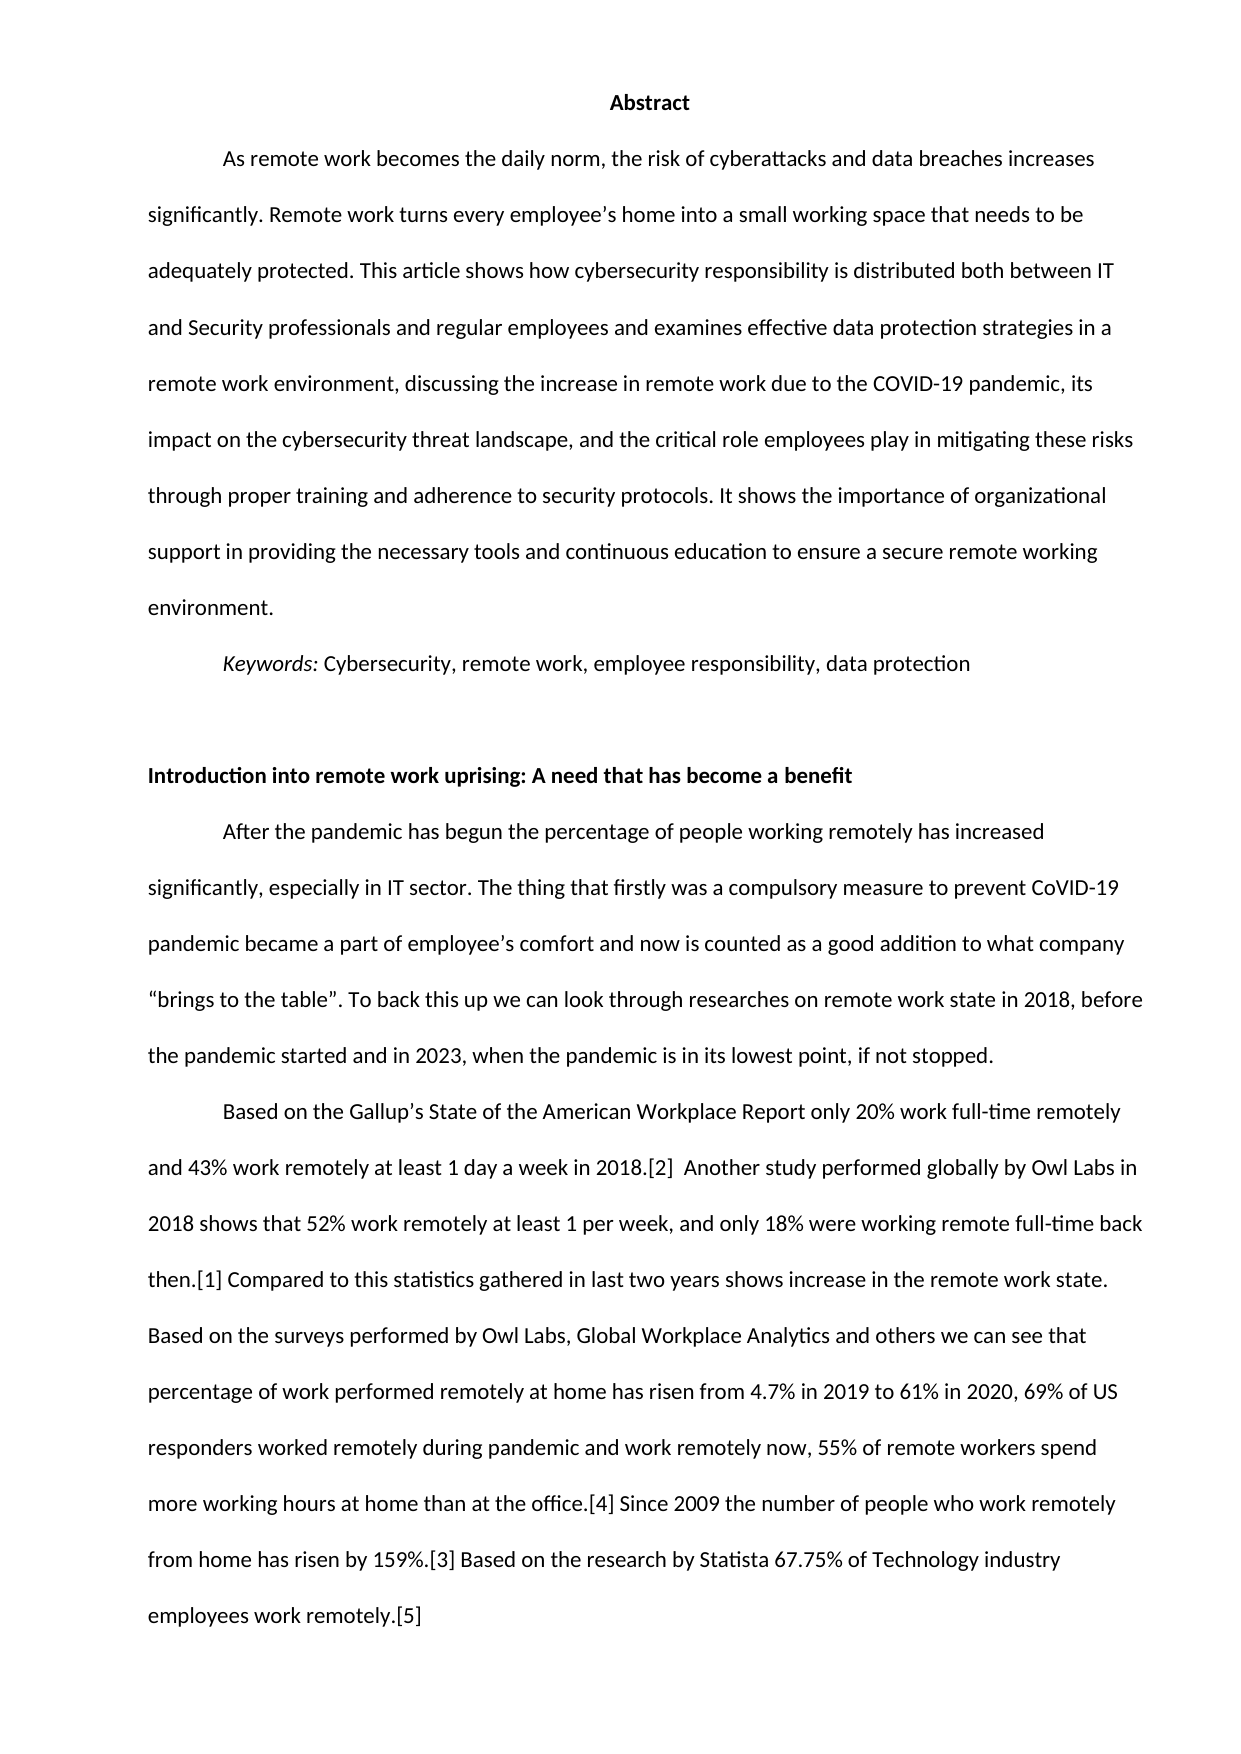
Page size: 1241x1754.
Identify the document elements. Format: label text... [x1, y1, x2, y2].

text Based on the Gallup’s State of the American Workplace Report only 20% work full-time remotely and 43% work remotely at least 1 day a week in 2018.[2] Another study performed globally by Owl Labs in 2018 shows that 52% work remotely at least 1 per week, and only 18% were working remote full-time back then.[1] Compared to this statistics gathered in last two years shows increase in the remote work state. Based on the surveys performed by Owl Labs, Global Workplace Analytics and others we can see that percentage of work performed remotely at home has risen from 4.7% in 2019 to 61% in 2020, 69% of US responders worked remotely during pandemic and work remotely now, 55% of remote workers spend more working hours at home than at the office.[4] Since 2009 the number of people who work remotely from home has risen by 159%.[3] Based on the research by Statista 67.75% of Technology industry employees work remotely.[5] [148, 1097, 1152, 1630]
text After the pandemic has begun the percentage of people working remotely has increased significantly, especially in IT sector. The thing that firstly was a compulsory measure to prevent CoVID-19 pandemic became a part of employee’s comfort and now is counted as a good addition to what company “brings to the table”. To back this up we can look through researches on remote work state in 2018, before the pandemic started and in 2023, when the pandemic is in its lowest point, if not stopped. [148, 817, 1152, 1069]
text Keywords: Cybersecurity, remote work, employee responsibility, data protection [148, 649, 1152, 677]
text As remote work becomes the daily norm, the risk of cyberattacks and data breaches increases significantly. Remote work turns every employee’s home into a small working space that needs to be adequately protected. This article shows how cybersecurity responsibility is distributed both between IT and Security professionals and regular employees and examines effective data protection strategies in a remote work environment, discussing the increase in remote work due to the COVID-19 pandemic, its impact on the cybersecurity threat landscape, and the critical role employees play in mitigating these risks through proper training and adherence to security protocols. It shows the importance of organizational support in providing the necessary tools and continuous education to ensure a secure remote working environment. [148, 144, 1152, 621]
text Introduction into remote work uprising: A need that has become a benefit [148, 761, 1152, 789]
text Abstract [148, 88, 1152, 117]
